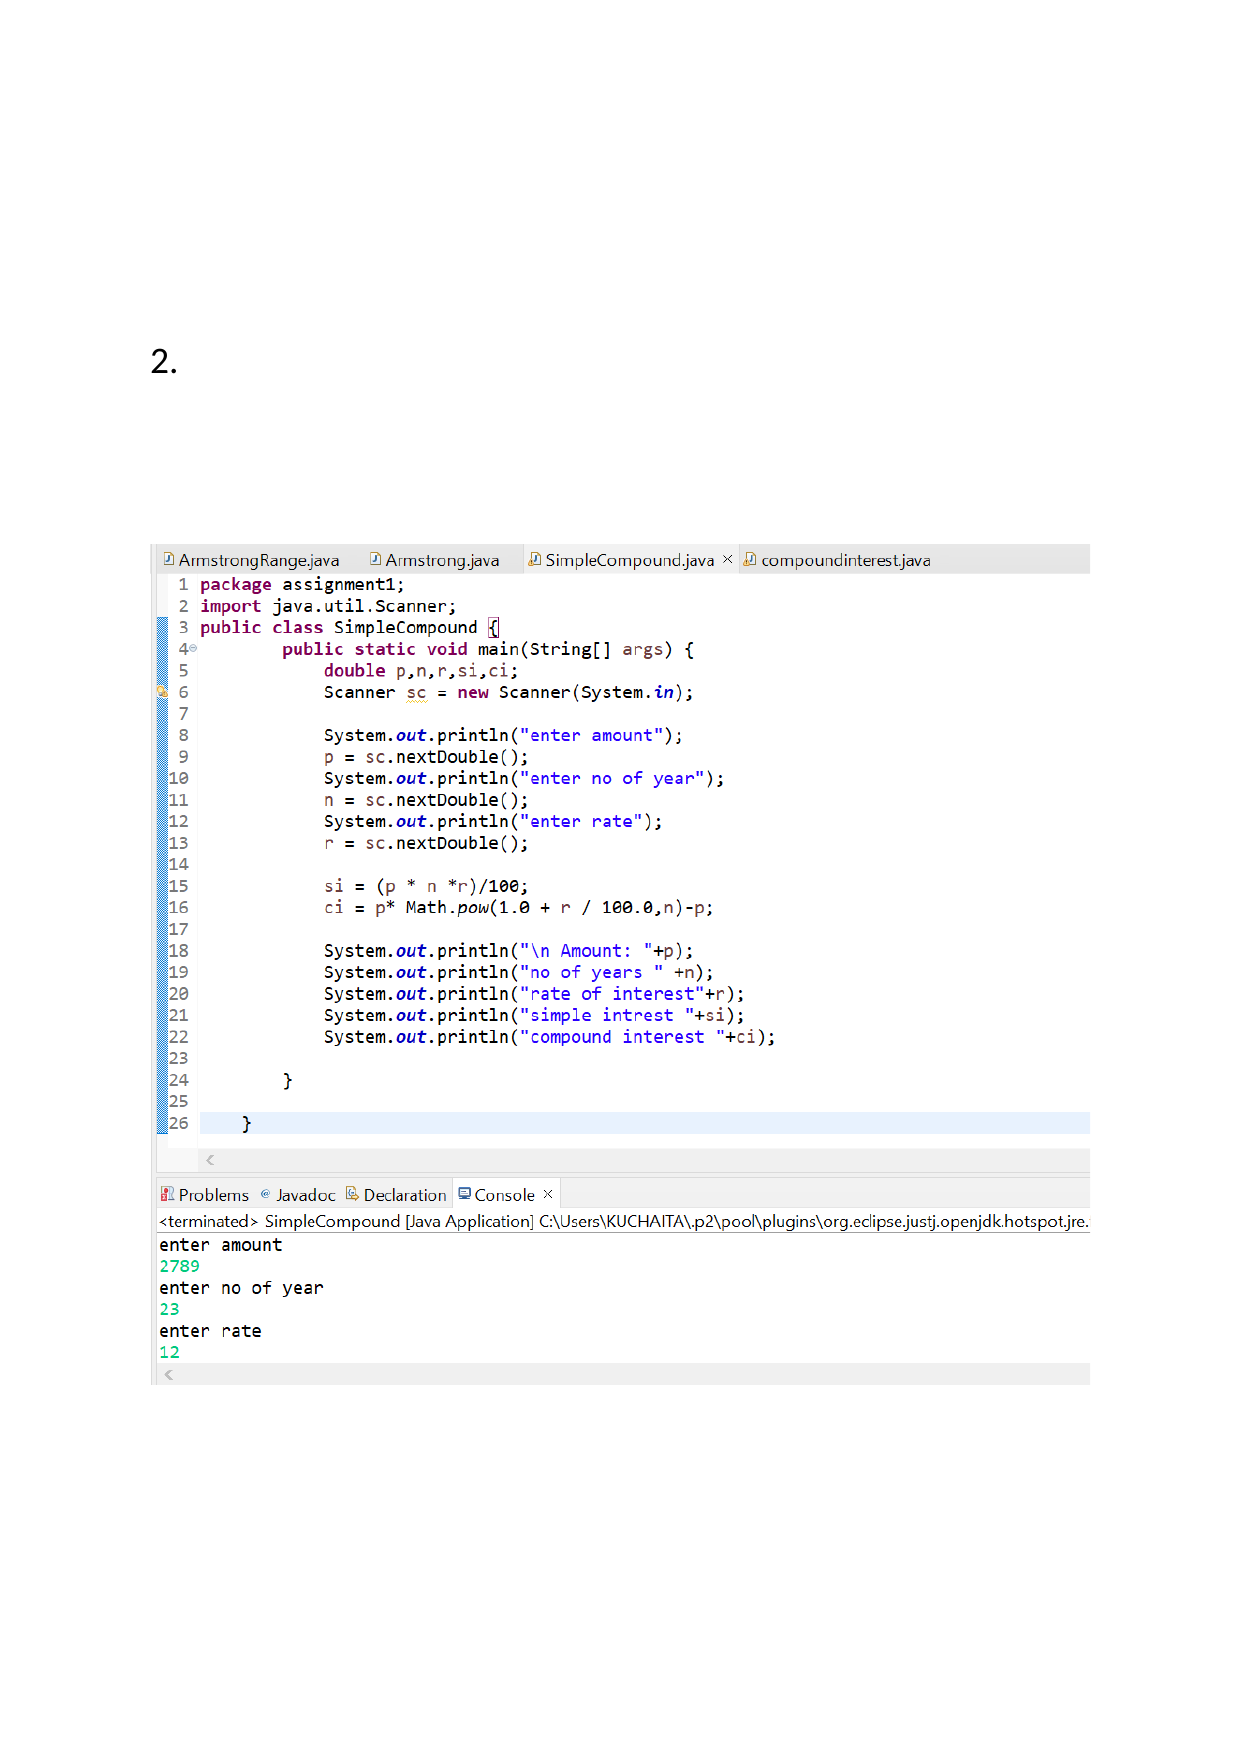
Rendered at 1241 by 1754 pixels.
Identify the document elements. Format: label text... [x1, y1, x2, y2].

text 2. [150, 337, 1090, 383]
picture [150, 544, 1091, 1385]
